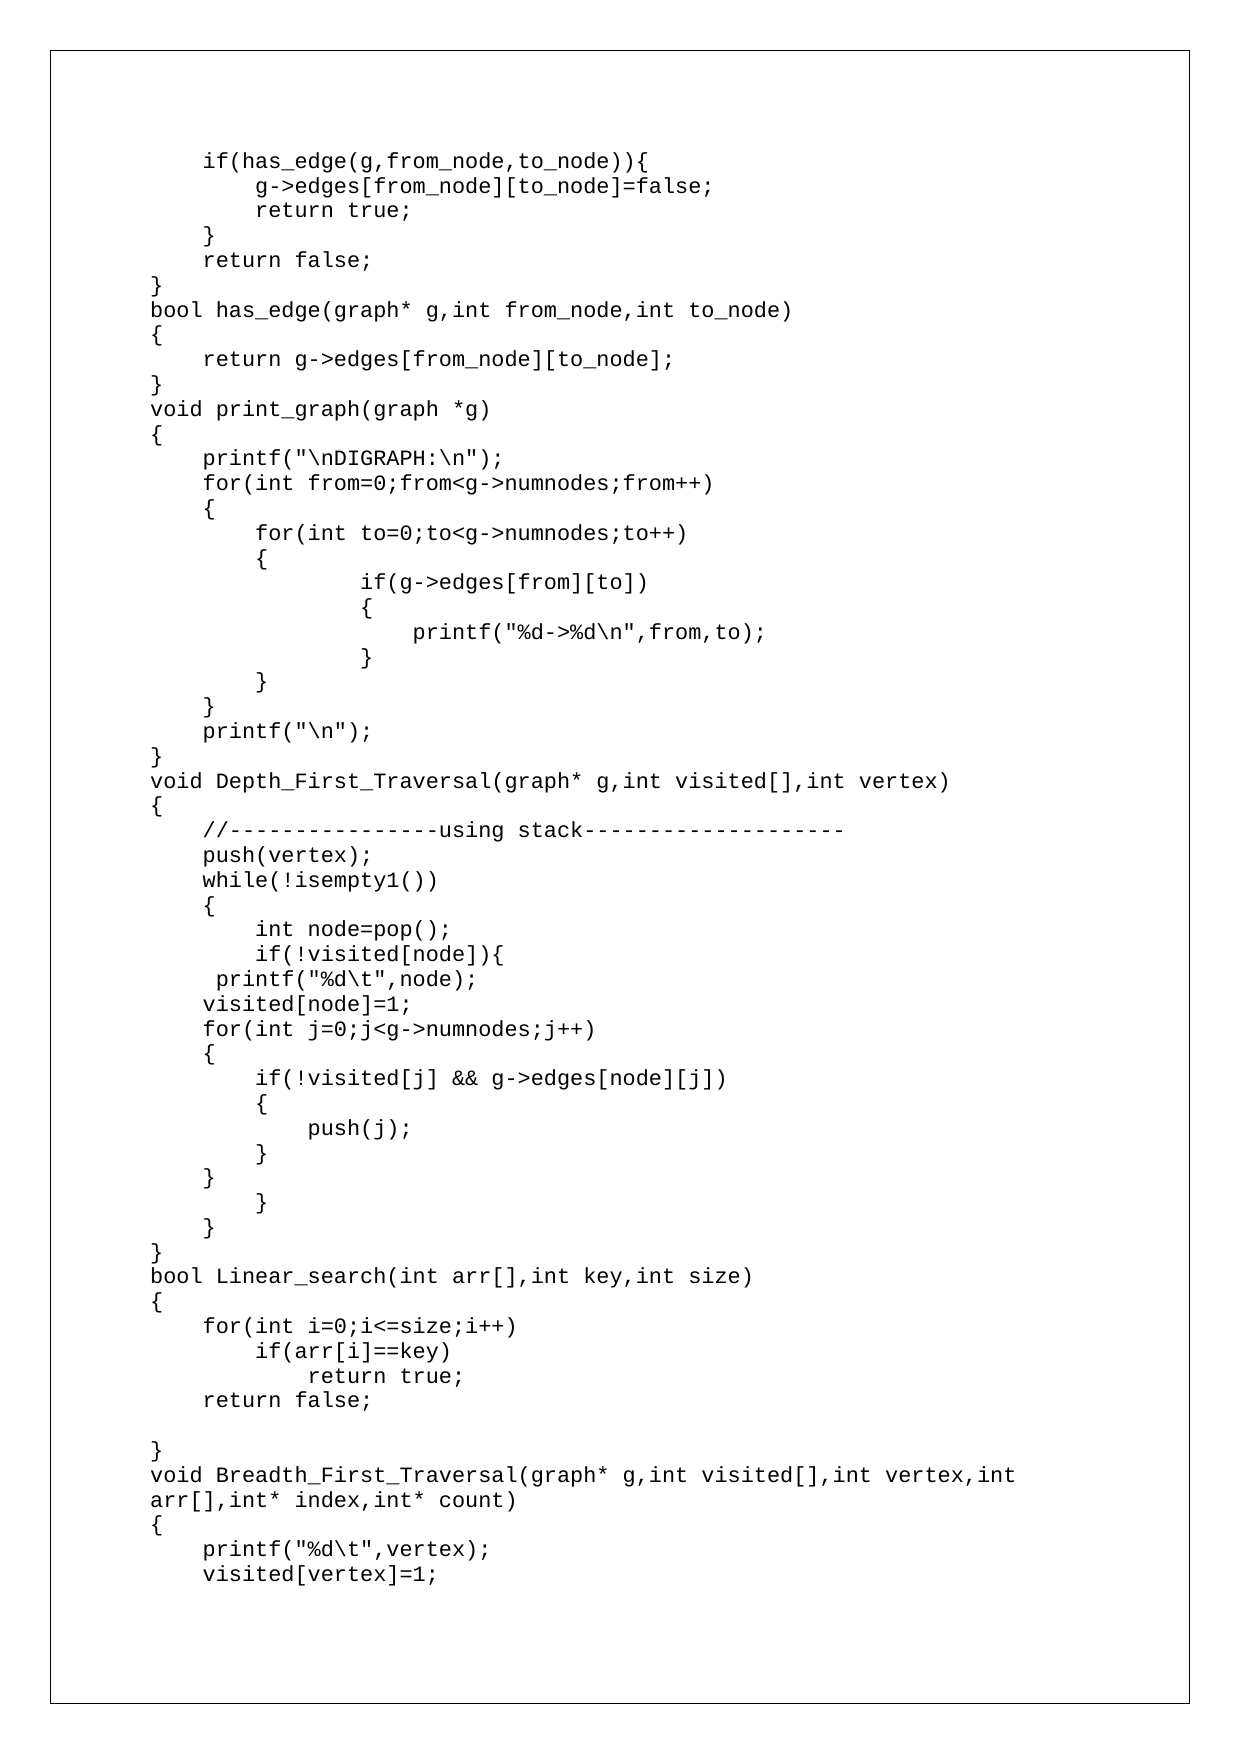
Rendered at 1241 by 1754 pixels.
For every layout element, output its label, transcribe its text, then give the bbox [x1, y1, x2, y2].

text } [150, 646, 1090, 671]
text if(arr[i]==key) [150, 1340, 1090, 1365]
text void print_graph(graph *g) [150, 398, 1090, 423]
text } [150, 1166, 1090, 1191]
text printf("%d->%d\n",from,to); [150, 621, 1090, 646]
text return false; [150, 1389, 1090, 1414]
text } [150, 1439, 1090, 1464]
text if(!visited[j] && g->edges[node][j]) [150, 1067, 1090, 1092]
text } [150, 224, 1090, 249]
text visited[vertex]=1; [150, 1563, 1090, 1588]
text printf("%d\t",vertex); [150, 1538, 1090, 1563]
text if(has_edge(g,from_node,to_node)){ [150, 150, 1090, 175]
text bool Linear_search(int arr[],int key,int size) [150, 1266, 1090, 1290]
text void Depth_First_Traversal(graph* g,int visited[],int vertex) [150, 770, 1090, 794]
text } [150, 373, 1090, 398]
text int node=pop(); [150, 918, 1090, 943]
text } [150, 274, 1090, 299]
text for(int from=0;from<g->numnodes;from++) [150, 472, 1090, 497]
text return true; [150, 1365, 1090, 1389]
text } [150, 745, 1090, 770]
text visited[node]=1; [150, 993, 1090, 1018]
text if(g->edges[from][to]) [150, 571, 1090, 596]
text } [150, 1142, 1090, 1166]
text { [150, 1290, 1090, 1315]
text g->edges[from_node][to_node]=false; [150, 175, 1090, 199]
text for(int i=0;i<=size;i++) [150, 1315, 1090, 1340]
text printf("\n"); [150, 720, 1090, 745]
text { [150, 497, 1090, 522]
text return g->edges[from_node][to_node]; [150, 348, 1090, 373]
text return true; [150, 199, 1090, 224]
text for(int to=0;to<g->numnodes;to++) [150, 522, 1090, 547]
text push(j); [150, 1117, 1090, 1142]
text { [150, 1042, 1090, 1067]
text { [150, 1513, 1090, 1538]
text } [150, 695, 1090, 720]
text { [150, 794, 1090, 819]
text while(!isempty1()) [150, 869, 1090, 894]
text void Breadth_First_Traversal(graph* g,int visited[],int vertex,int arr[],int* index,int* count) [150, 1464, 1090, 1513]
text } [150, 1216, 1090, 1241]
text } [150, 1241, 1090, 1266]
text { [150, 547, 1090, 571]
text if(!visited[node]){ [150, 943, 1090, 968]
text { [150, 894, 1090, 918]
text { [150, 323, 1090, 348]
text printf("\nDIGRAPH:\n"); [150, 447, 1090, 472]
text bool has_edge(graph* g,int from_node,int to_node) [150, 299, 1090, 323]
text { [150, 596, 1090, 621]
text { [150, 423, 1090, 447]
text } [150, 1191, 1090, 1216]
text } [150, 671, 1090, 695]
text push(vertex); [150, 844, 1090, 869]
text //----------------using stack-------------------- [150, 819, 1090, 844]
text return false; [150, 249, 1090, 274]
text { [150, 1092, 1090, 1117]
text printf("%d\t",node); [150, 968, 1090, 993]
text for(int j=0;j<g->numnodes;j++) [150, 1018, 1090, 1042]
